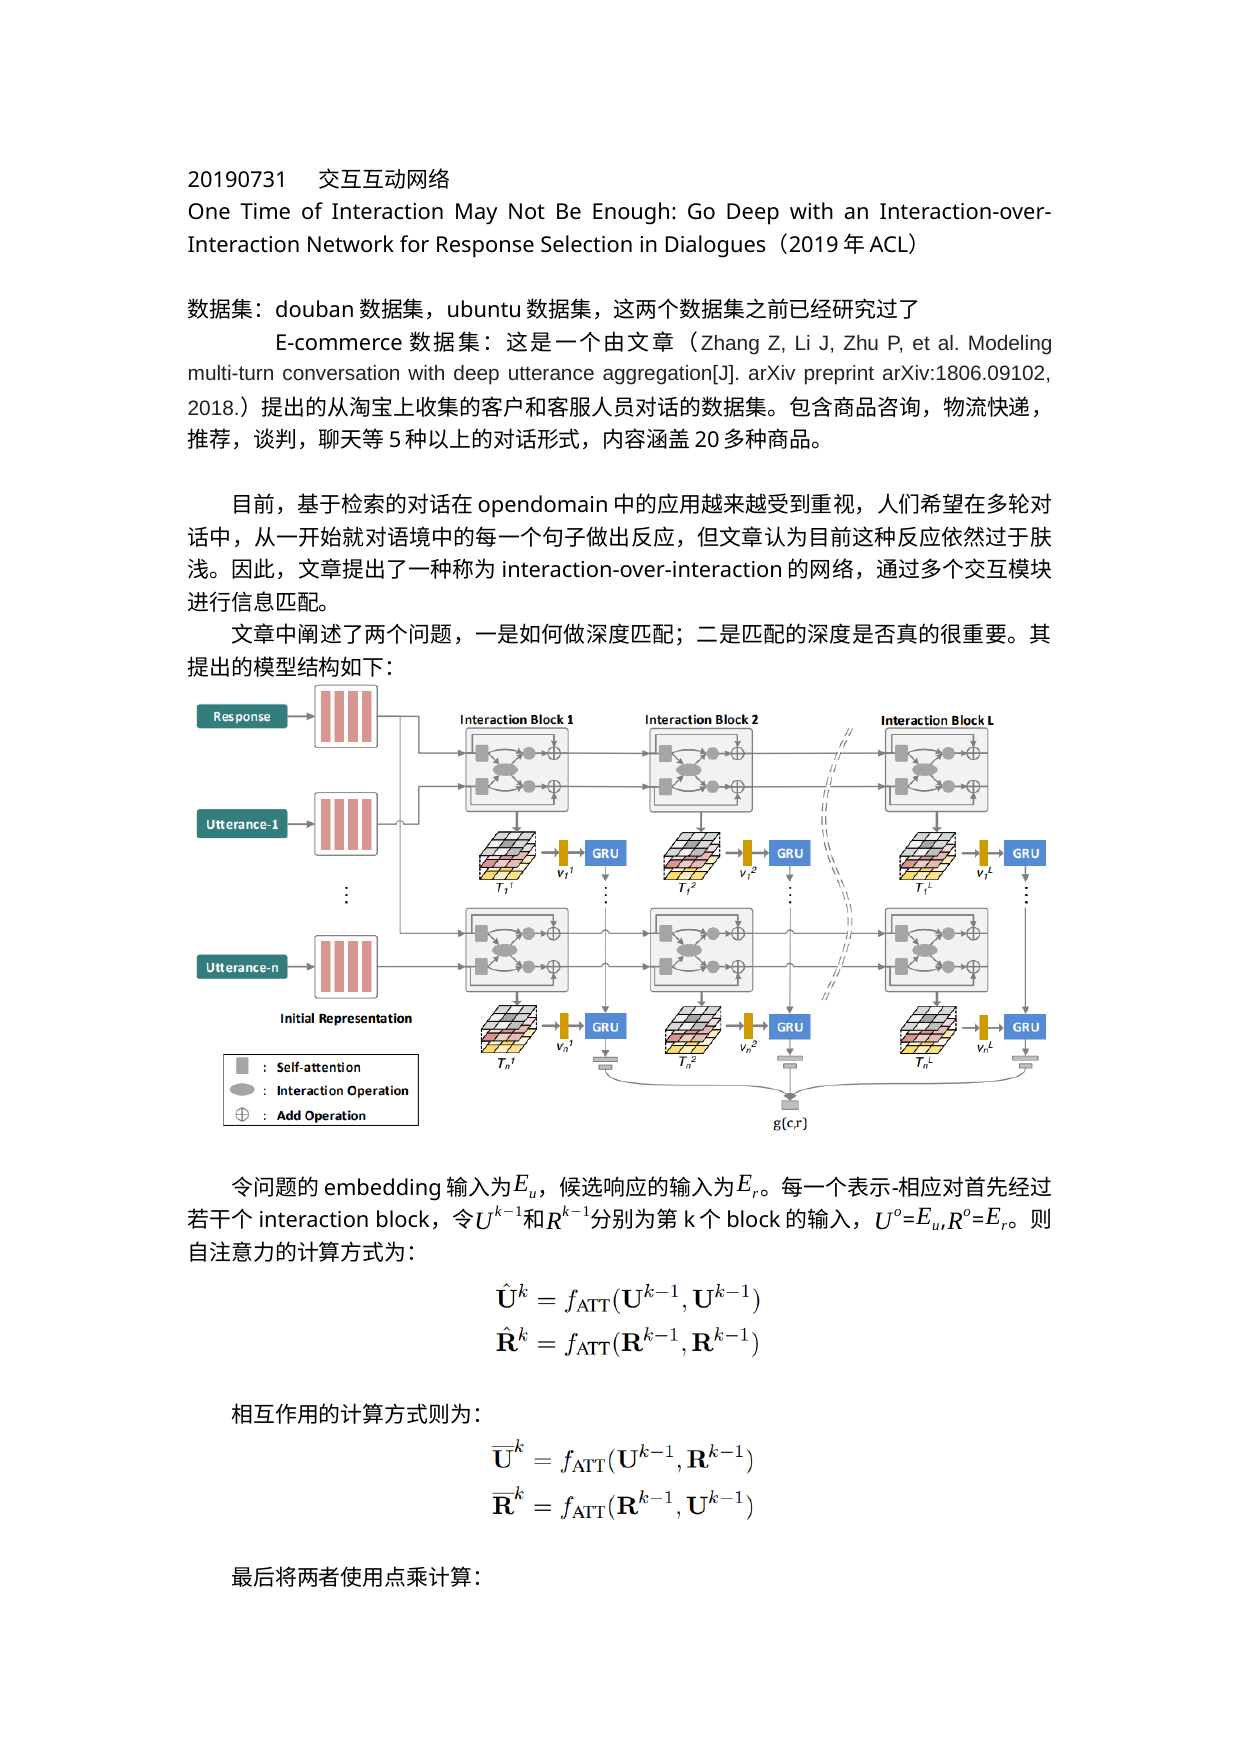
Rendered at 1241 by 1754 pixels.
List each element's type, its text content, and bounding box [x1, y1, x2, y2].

picture [187, 682, 1053, 1139]
text 令问题的embedding输入为，候选响应的输入为。每一个表示-相应对首先经过若干个interaction block，令和分别为第k个block的输入，=,=。则自注意力的计算方式为： [187, 1169, 1053, 1267]
text 数据集：douban数据集，ubuntu数据集，这两个数据集之前已经研究过了 [187, 292, 1053, 324]
text 相互作用的计算方式则为： [187, 1397, 1053, 1429]
picture [479, 1267, 762, 1372]
text 目前，基于检索的对话在opendomain中的应用越来越受到重视，人们希望在多轮对话中，从一开始就对语境中的每一个句子做出反应，但文章认为目前这种反应依然过于肤浅。因此，文章提出了一种称为interaction-over-interaction的网络，通过多个交互模块进行信息匹配。 [187, 487, 1053, 617]
text E-commerce数据集：这是一个由文章（Zhang Z, Li J, Zhu P, et al. Modeling multi-turn conversation with deep utterance aggregation[J]. arXiv preprint arXiv:1806.09102, 2018.）提出的从淘宝上收集的客户和客服人员对话的数据集。包含商品咨询，物流快递，推荐，谈判，聊天等5种以上的对话形式，内容涵盖20多种商品。 [187, 324, 1053, 454]
picture [484, 1429, 756, 1537]
text 最后将两者使用点乘计算： [187, 1559, 1053, 1592]
text 20190731 交互互动网络 [187, 162, 1053, 194]
text One Time of Interaction May Not Be Enough: Go Deep with an Interaction-over-Interaction Network for Response Selection in Dialogues（2019年ACL） [187, 194, 1053, 259]
text 文章中阐述了两个问题，一是如何做深度匹配；二是匹配的深度是否真的很重要。其提出的模型结构如下： [187, 617, 1053, 682]
